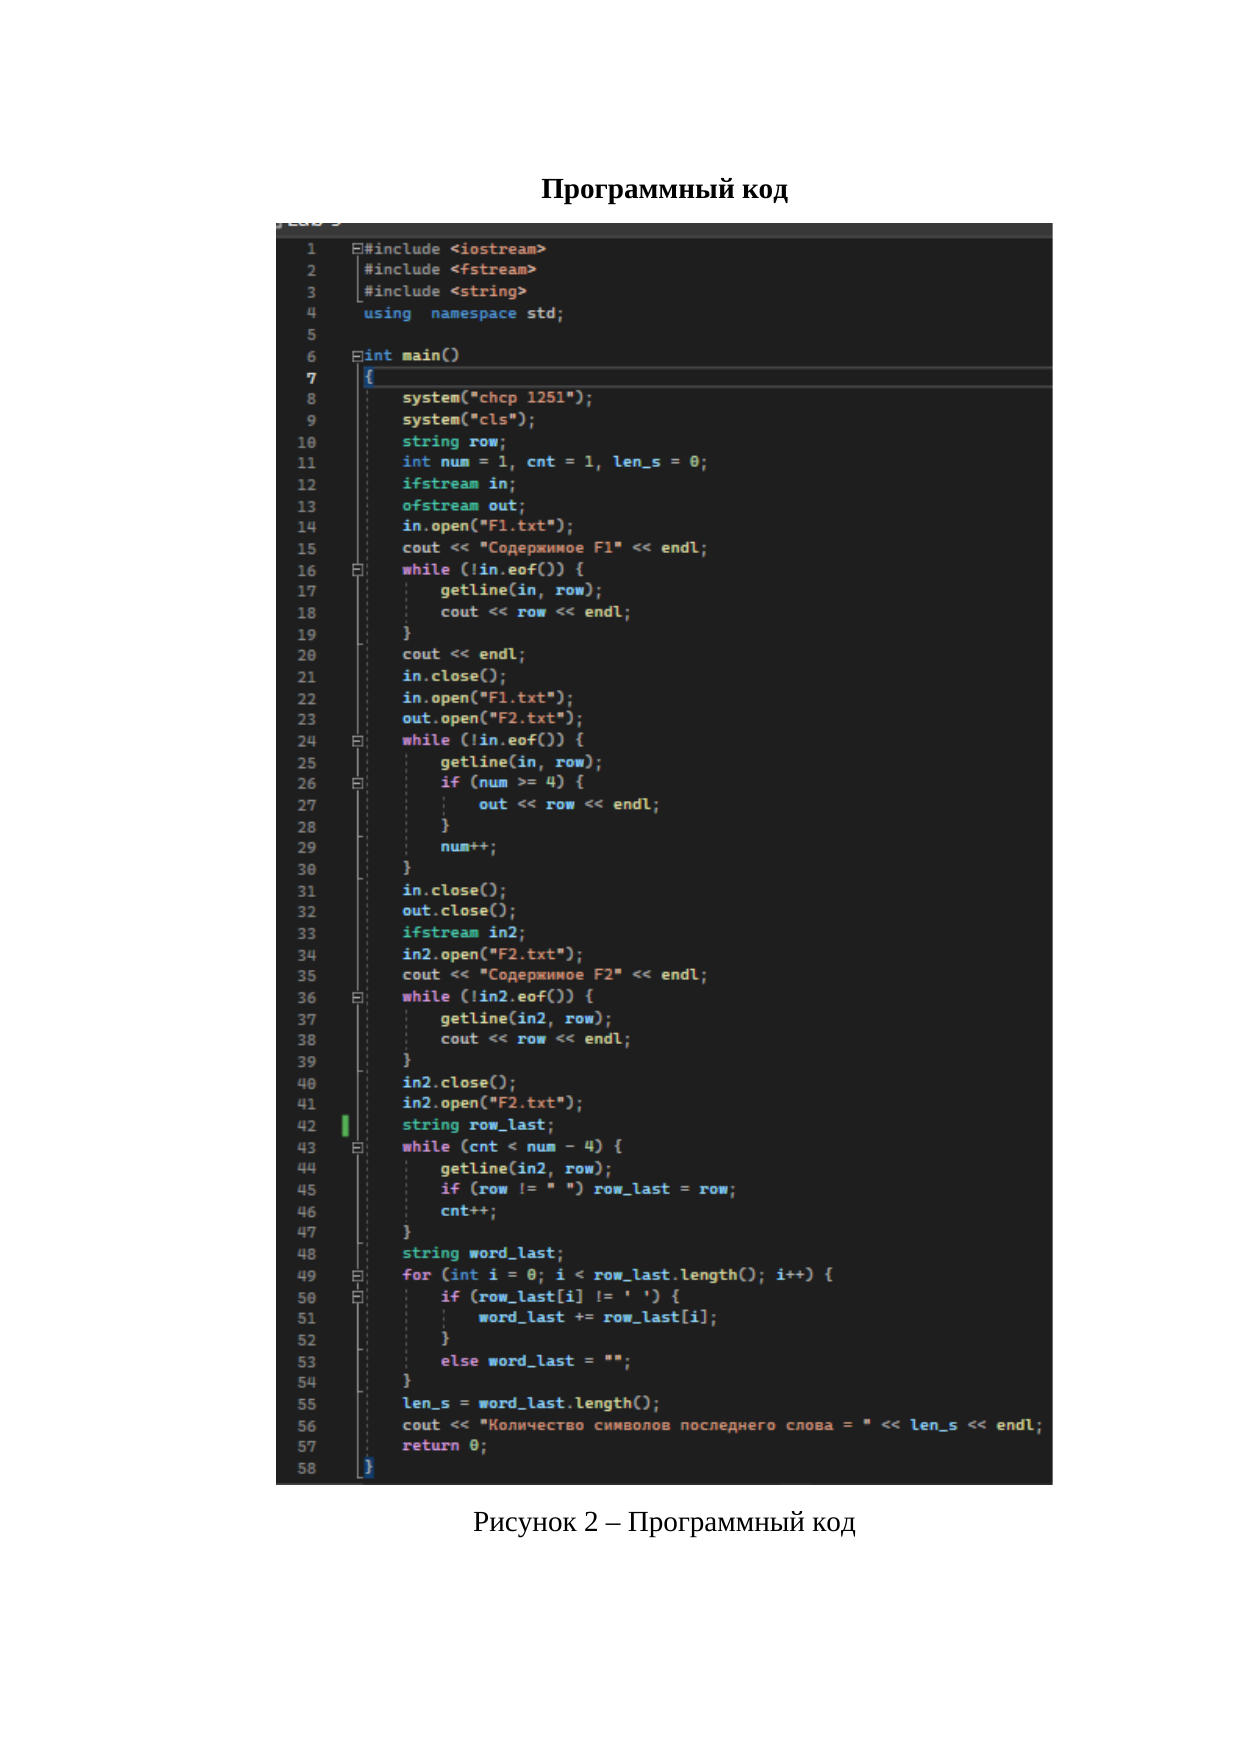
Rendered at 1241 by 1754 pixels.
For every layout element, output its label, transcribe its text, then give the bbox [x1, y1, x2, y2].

picture [276, 223, 1053, 1485]
text Программный код [177, 171, 1152, 204]
text Рисунок 2 – Программный код [177, 1504, 1152, 1537]
